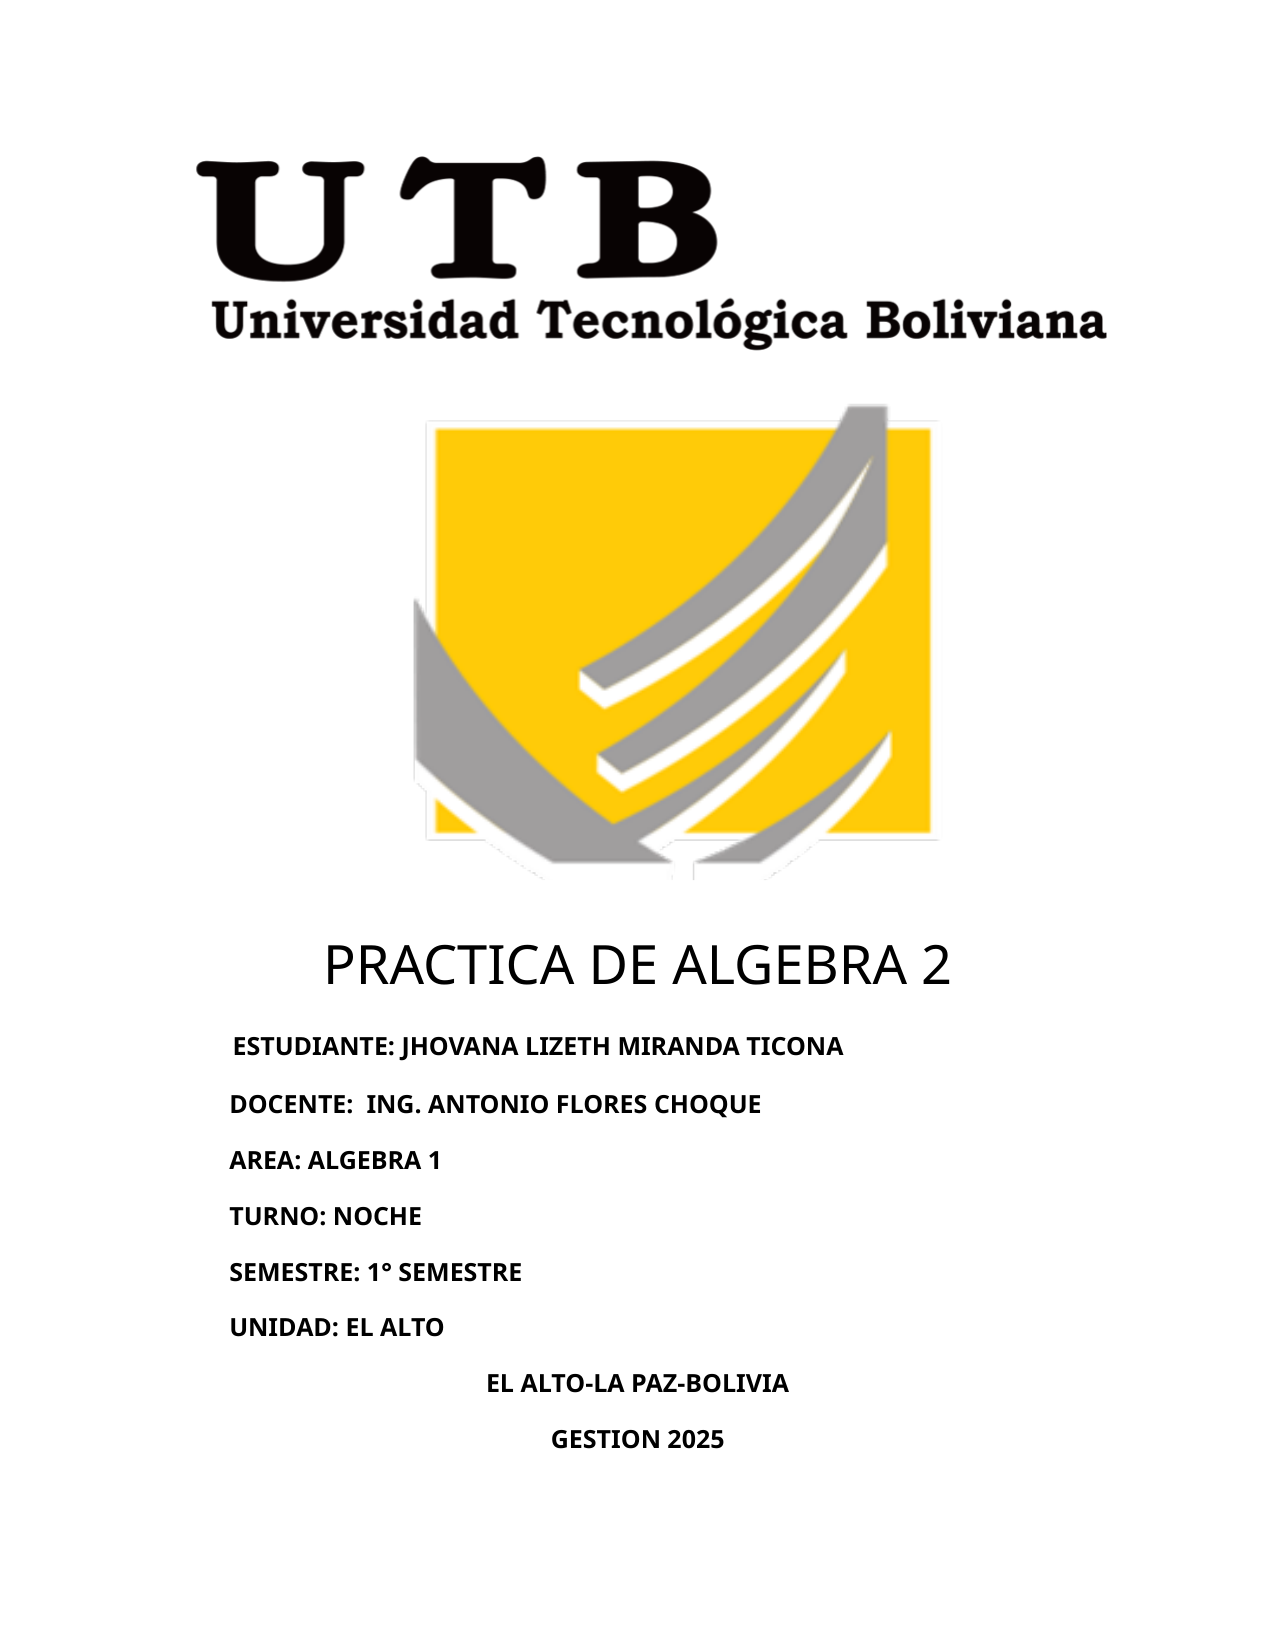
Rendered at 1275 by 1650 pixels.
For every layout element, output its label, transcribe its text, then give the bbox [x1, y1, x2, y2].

text PRACTICA DE ALGEBRA 2 [177, 927, 1098, 1001]
text SEMESTRE: 1° SEMESTRE [177, 1254, 1098, 1288]
text ESTUDIANTE: JHOVANA LIZETH MIRANDA TICONA [177, 1028, 1098, 1062]
picture [397, 392, 1002, 883]
picture [193, 147, 1122, 358]
text EL ALTO-LA PAZ-BOLIVIA [177, 1366, 1098, 1400]
text UNIDAD: EL ALTO [177, 1310, 1098, 1344]
text AREA: ALGEBRA 1 [177, 1142, 1098, 1177]
text TURNO: NOCHE [177, 1198, 1098, 1232]
text GESTION 2025 [177, 1422, 1098, 1456]
text DOCENTE: ING. ANTONIO FLORES CHOQUE [177, 1087, 1098, 1121]
